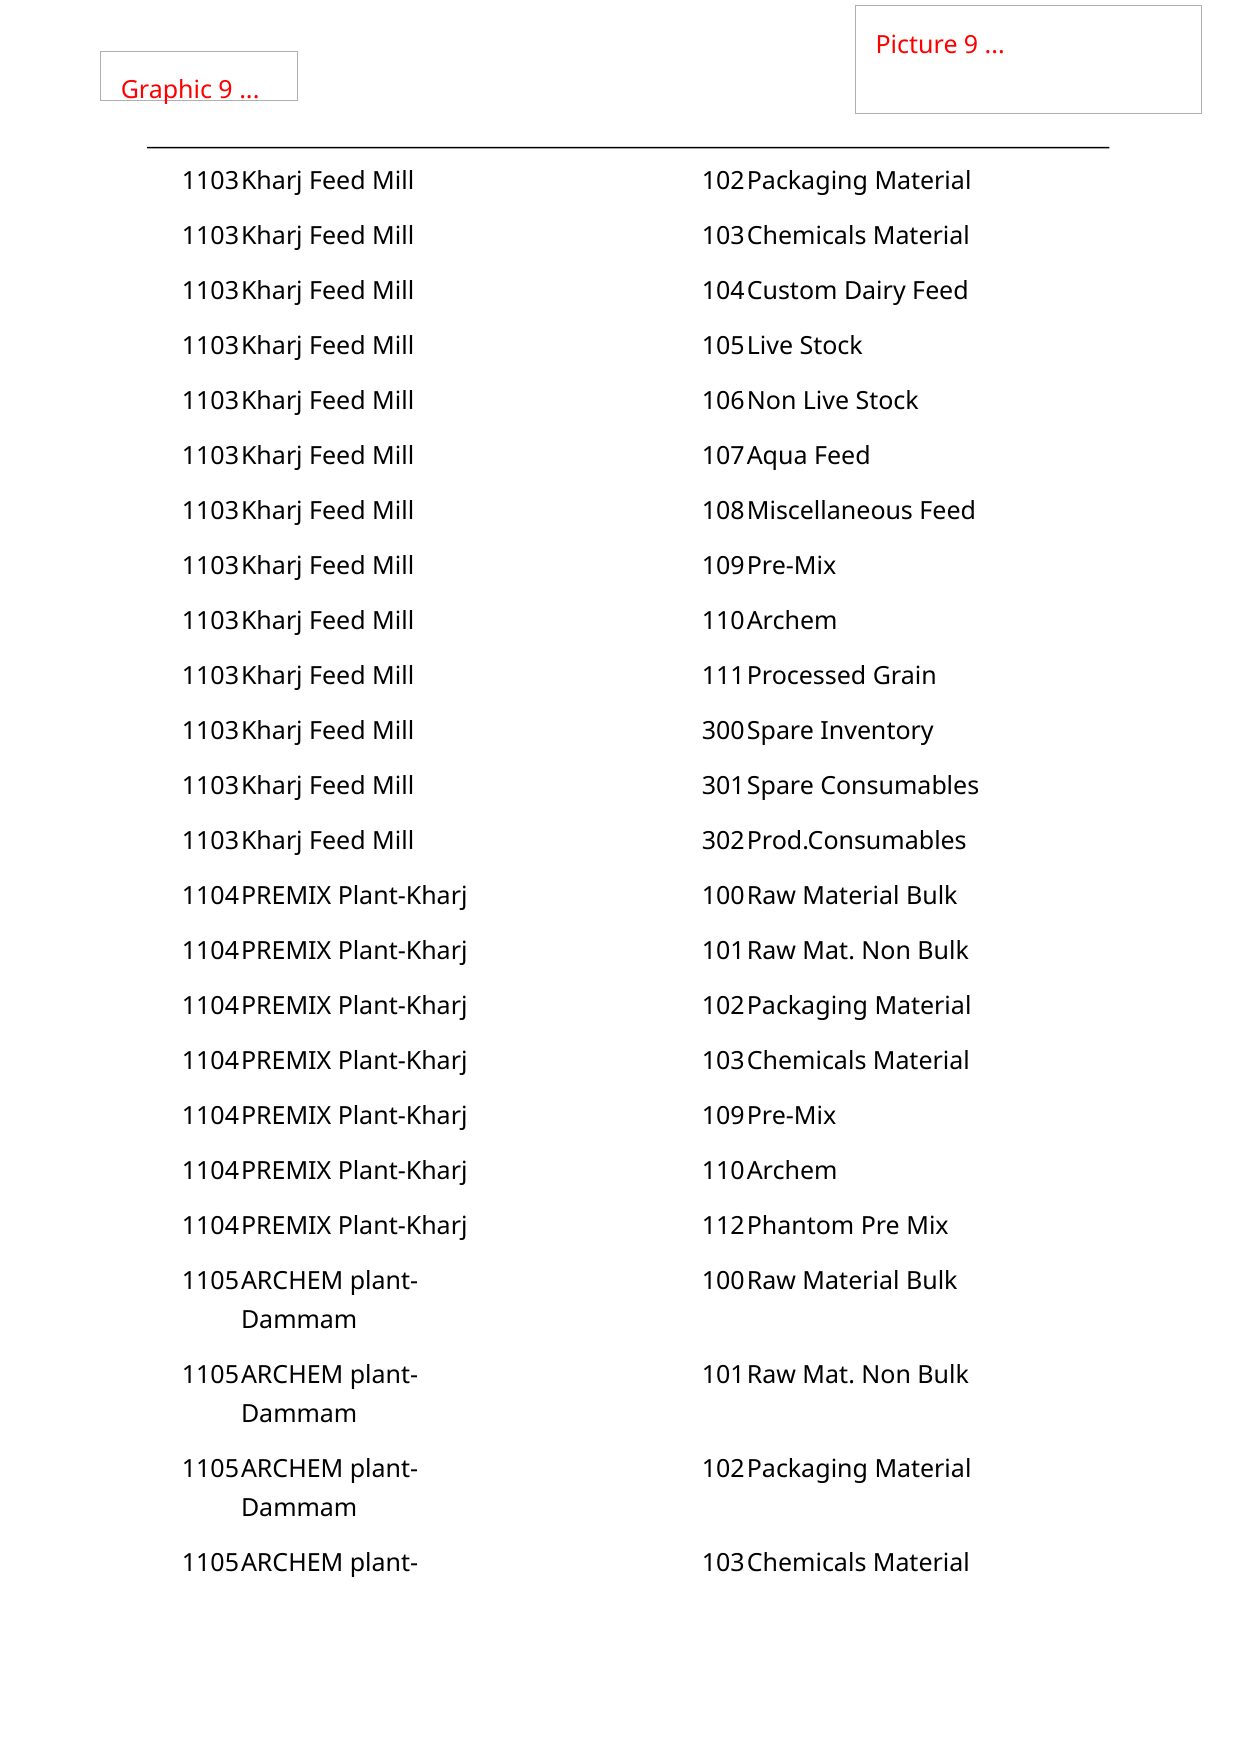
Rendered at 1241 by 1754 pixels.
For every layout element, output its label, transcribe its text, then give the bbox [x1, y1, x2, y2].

table_cell 1103 [100, 328, 240, 382]
table_cell Packaging Material [746, 988, 1202, 1042]
table_cell Miscellaneous Feed [746, 493, 1202, 547]
table_cell 102 [525, 988, 746, 1042]
table_cell 109 [525, 548, 746, 602]
table_cell Spare Consumables [746, 768, 1202, 822]
table_cell 109 [525, 1098, 746, 1152]
table_cell 1103 [100, 493, 240, 547]
table_cell 103 [525, 1043, 746, 1097]
table_cell 106 [525, 383, 746, 437]
table_cell Packaging Material [746, 163, 1202, 217]
table_cell 1103 [100, 603, 240, 657]
table_cell PREMIX Plant-Kharj [240, 1208, 525, 1262]
table_cell Kharj Feed Mill [240, 548, 525, 602]
table_cell 1104 [100, 1098, 240, 1152]
table_cell Kharj Feed Mill [240, 438, 525, 492]
table_cell Pre-Mix [746, 1098, 1202, 1152]
table_cell PREMIX Plant-Kharj [240, 878, 525, 932]
table_cell 104 [525, 273, 746, 327]
table_cell 111 [525, 658, 746, 712]
table_cell Raw Material Bulk [746, 878, 1202, 932]
table_cell 110 [525, 603, 746, 657]
table_cell 1103 [100, 548, 240, 602]
table_cell Kharj Feed Mill [240, 658, 525, 712]
table_cell 1104 [100, 988, 240, 1042]
table_cell Raw Mat. Non Bulk [746, 1357, 1202, 1451]
table_cell ARCHEM plant-Dammam [240, 1357, 525, 1451]
table_cell Custom Dairy Feed [746, 273, 1202, 327]
table_cell 1103 [100, 218, 240, 272]
table_cell 1103 [100, 823, 240, 877]
table_cell 302 [525, 823, 746, 877]
table_cell 108 [525, 493, 746, 547]
table_cell Prod.Consumables [746, 823, 1202, 877]
table_cell Archem [746, 1153, 1202, 1207]
table_cell Archem [746, 603, 1202, 657]
table_cell 1103 [100, 768, 240, 822]
table_cell 101 [525, 1357, 746, 1451]
table_cell 1104 [100, 933, 240, 987]
table_cell Kharj Feed Mill [240, 768, 525, 822]
table_cell 112 [525, 1208, 746, 1262]
table_cell 1103 [100, 438, 240, 492]
table_cell 1103 [100, 383, 240, 437]
table_cell 301 [525, 768, 746, 822]
table_cell 103 [525, 1545, 746, 1600]
table_cell ARCHEM plant-Dammam [240, 1263, 525, 1357]
table_cell 1103 [100, 658, 240, 712]
table_cell Kharj Feed Mill [240, 823, 525, 877]
table_cell 103 [525, 218, 746, 272]
table_cell 101 [525, 933, 746, 987]
table_cell Phantom Pre Mix [746, 1208, 1202, 1262]
table_cell 300 [525, 713, 746, 767]
table_cell Chemicals Material [746, 218, 1202, 272]
table_cell Packaging Material [746, 1451, 1202, 1545]
table_cell Kharj Feed Mill [240, 713, 525, 767]
table_cell Kharj Feed Mill [240, 273, 525, 327]
table_cell Kharj Feed Mill [240, 493, 525, 547]
table_cell 1104 [100, 1208, 240, 1262]
table_cell 102 [525, 163, 746, 217]
table_cell 1103 [100, 163, 240, 217]
table_cell Kharj Feed Mill [240, 328, 525, 382]
table_cell 1105 [100, 1263, 240, 1357]
table_cell PREMIX Plant-Kharj [240, 988, 525, 1042]
table_cell 1103 [100, 273, 240, 327]
table_cell 100 [525, 878, 746, 932]
table_cell Chemicals Material [746, 1043, 1202, 1097]
table_cell 100 [525, 1263, 746, 1357]
table_cell Raw Mat. Non Bulk [746, 933, 1202, 987]
table_cell Aqua Feed [746, 438, 1202, 492]
table_cell 110 [525, 1153, 746, 1207]
table_cell 1105 [100, 1451, 240, 1545]
table_cell Non Live Stock [746, 383, 1202, 437]
table_cell PREMIX Plant-Kharj [240, 1043, 525, 1097]
table_cell Processed Grain [746, 658, 1202, 712]
table_cell Spare Inventory [746, 713, 1202, 767]
table_cell Pre-Mix [746, 548, 1202, 602]
table_cell 1103 [100, 713, 240, 767]
table_cell Kharj Feed Mill [240, 218, 525, 272]
table_cell 102 [525, 1451, 746, 1545]
table_cell PREMIX Plant-Kharj [240, 1098, 525, 1152]
table_cell 1104 [100, 878, 240, 932]
table_cell Live Stock [746, 328, 1202, 382]
table_cell Kharj Feed Mill [240, 603, 525, 657]
table_cell ARCHEM plant-Dammam [240, 1451, 525, 1545]
table_cell 105 [525, 328, 746, 382]
table_cell Raw Material Bulk [746, 1263, 1202, 1357]
table_cell Kharj Feed Mill [240, 383, 525, 437]
table_cell 1104 [100, 1153, 240, 1207]
table_cell PREMIX Plant-Kharj [240, 933, 525, 987]
table_cell PREMIX Plant-Kharj [240, 1153, 525, 1207]
table_cell 1105 [100, 1357, 240, 1451]
table_cell 1104 [100, 1043, 240, 1097]
table_cell ARCHEM plant-Dammam [240, 1545, 525, 1600]
table_cell 107 [525, 438, 746, 492]
table_cell Chemicals Material [746, 1545, 1202, 1600]
table_cell 1105 [100, 1545, 240, 1600]
table_cell Kharj Feed Mill [240, 163, 525, 217]
